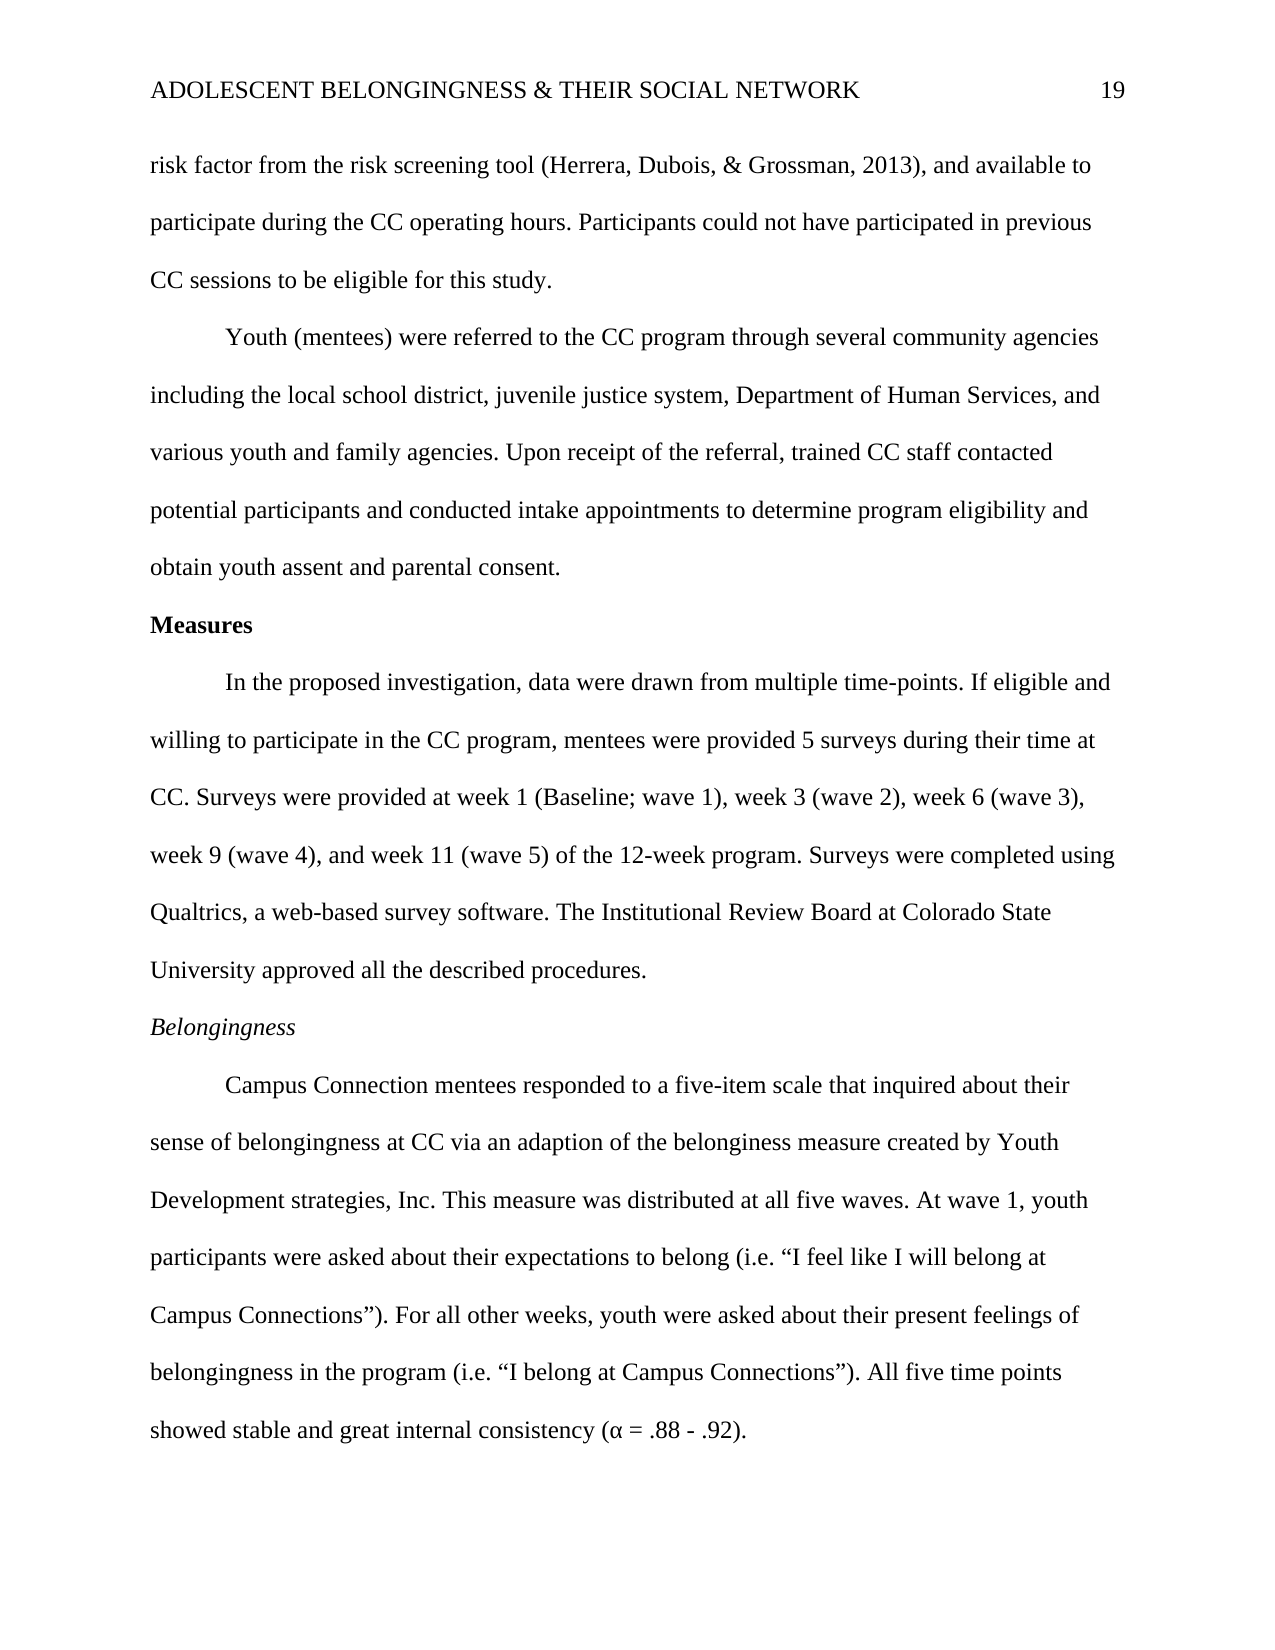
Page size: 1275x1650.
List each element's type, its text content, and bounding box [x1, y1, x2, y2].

text In the proposed investigation, data were drawn from multiple time-points. If eligible and willing to participate in the CC program, mentees were provided 5 surveys during their time at CC. Surveys were provided at week 1 (Baseline; wave 1), week 3 (wave 2), week 6 (wave 3), week 9 (wave 4), and week 11 (wave 5) of the 12-week program. Surveys were completed using Qualtrics, a web-based survey software. The Institutional Review Board at Colorado State University approved all the described procedures. [150, 667, 1125, 984]
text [150, 150, 1125, 294]
text Campus Connection mentees responded to a five-item scale that inquired about their sense of belongingness at CC via an adaption of the belonginess measure created by Youth Development strategies, Inc. This measure was distributed at all five waves. At wave 1, youth participants were asked about their expectations to belong (i.e. “I feel like I will belong at Campus Connections”). For all other weeks, youth were asked about their present feelings of belongingness in the program (i.e. “I belong at Campus Connections”). All five time points showed stable and great internal consistency (α = .88 - .92). [150, 1070, 1125, 1444]
subtitle Measures [150, 610, 1125, 639]
subtitle Belongingness [150, 1012, 1125, 1041]
text Youth (mentees) were referred to the CC program through several community agencies including the local school district, juvenile justice system, Department of Human Services, and various youth and family agencies. Upon receipt of the referral, trained CC staff contacted potential participants and conducted intake appointments to determine program eligibility and obtain youth assent and parental consent. [150, 322, 1125, 581]
